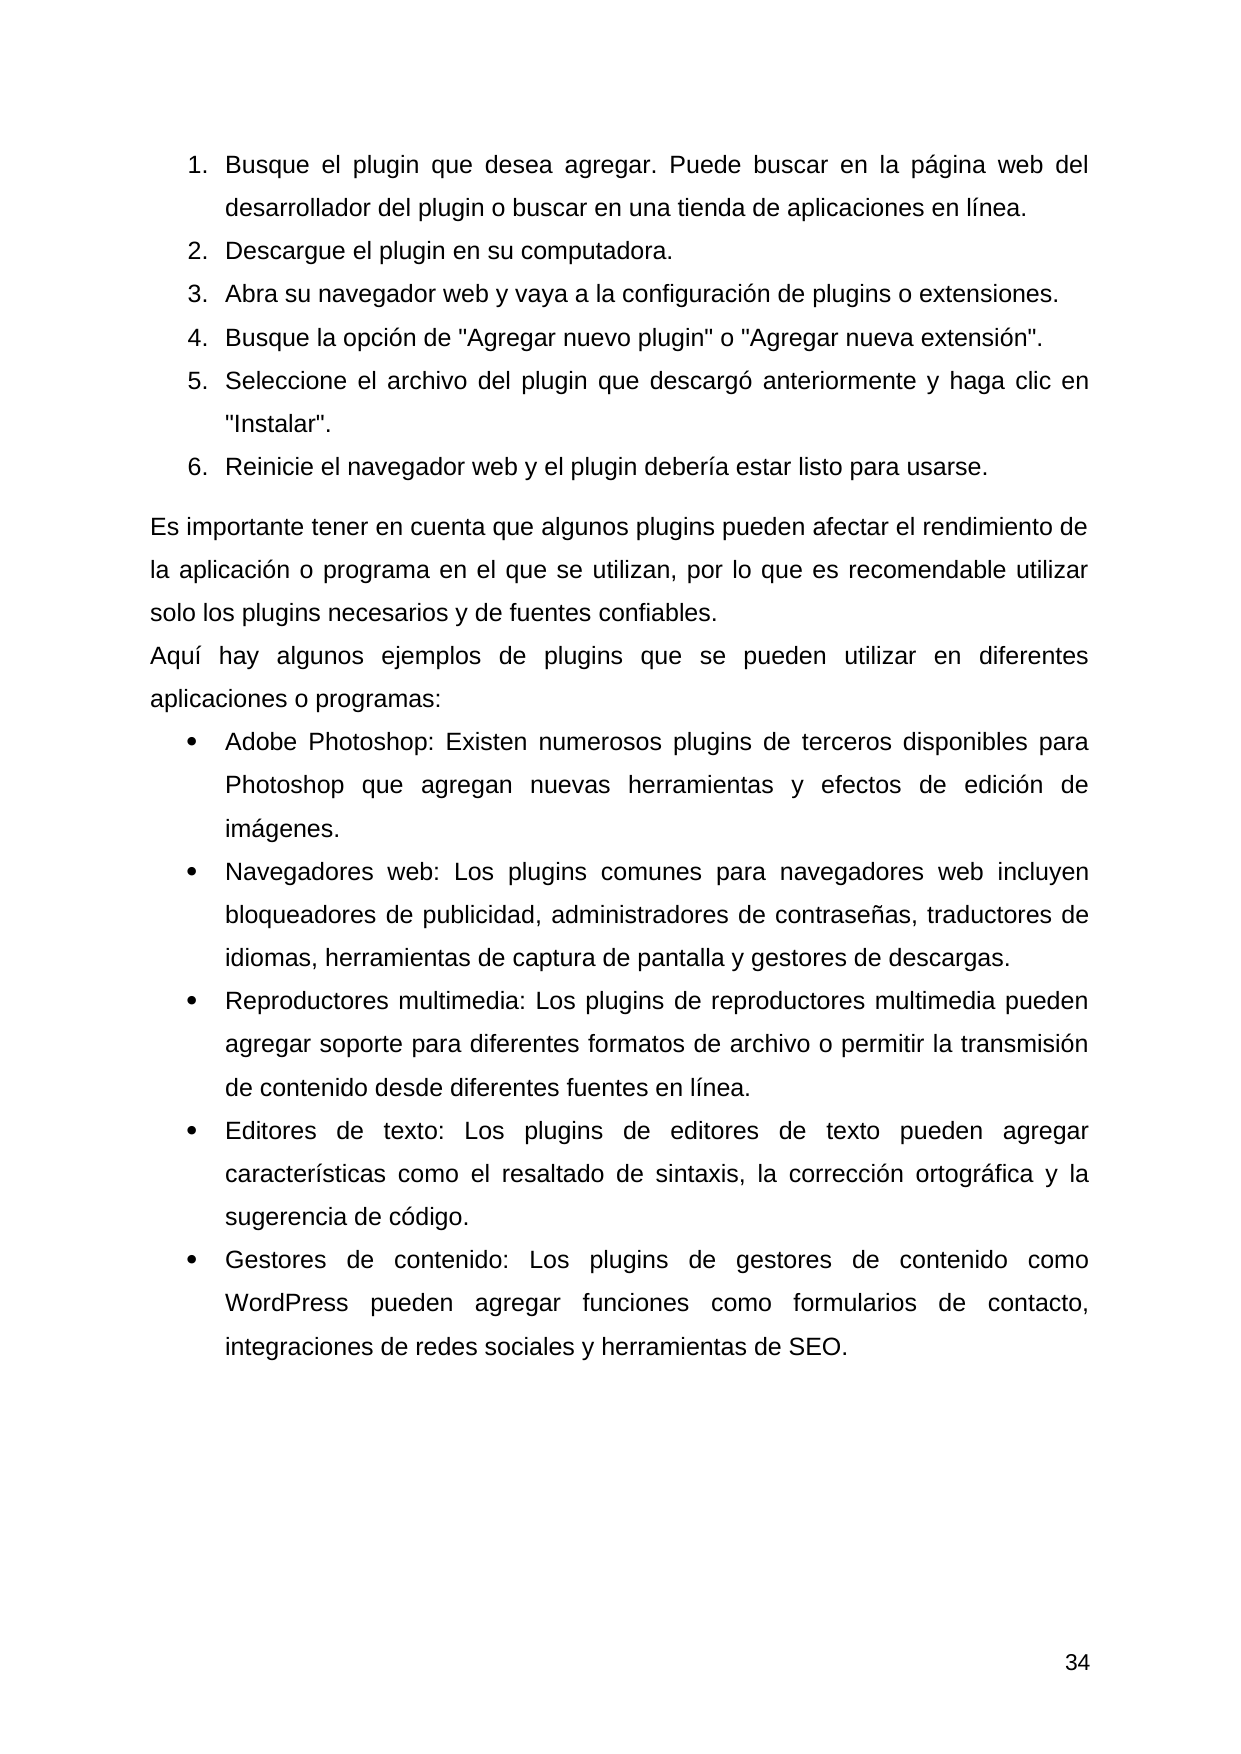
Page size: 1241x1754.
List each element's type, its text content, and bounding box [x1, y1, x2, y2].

list Gestores de contenido: Los plugins de gestores de contenido como WordPress pueden agregar funciones como formularios de contacto, integraciones de redes sociales y herramientas de SEO. [187, 1245, 1090, 1360]
list Seleccione el archivo del plugin que descargó anteriormente y haga clic en "Instalar". [187, 366, 1090, 437]
list Descargue el plugin en su computadora. [187, 236, 1090, 265]
list Editores de texto: Los plugins de editores de texto pueden agregar características como el resaltado de sintaxis, la corrección ortográfica y la sugerencia de código. [187, 1116, 1090, 1231]
list Reinicie el navegador web y el plugin debería estar listo para usarse. [187, 452, 1090, 481]
text Es importante tener en cuenta que algunos plugins pueden afectar el rendimiento de la aplicación o programa en el que se utilizan, por lo que es recomendable utilizar solo los plugins necesarios y de fuentes confiables. [150, 512, 1090, 627]
list Navegadores web: Los plugins comunes para navegadores web incluyen bloqueadores de publicidad, administradores de contraseñas, traductores de idiomas, herramientas de captura de pantalla y gestores de descargas. [187, 857, 1090, 972]
text Aquí hay algunos ejemplos de plugins que se pueden utilizar en diferentes aplicaciones o programas: [150, 641, 1090, 713]
list Reproductores multimedia: Los plugins de reproductores multimedia pueden agregar soporte para diferentes formatos de archivo o permitir la transmisión de contenido desde diferentes fuentes en línea. [187, 986, 1090, 1101]
list Busque el plugin que desea agregar. Puede buscar en la página web del desarrollador del plugin o buscar en una tienda de aplicaciones en línea. [187, 150, 1090, 222]
list Busque la opción de "Agregar nuevo plugin" o "Agregar nueva extensión". [187, 322, 1090, 351]
list Adobe Photoshop: Existen numerosos plugins de terceros disponibles para Photoshop que agregan nuevas herramientas y efectos de edición de imágenes. [187, 727, 1090, 842]
list Abra su navegador web y vaya a la configuración de plugins o extensiones. [187, 279, 1090, 308]
